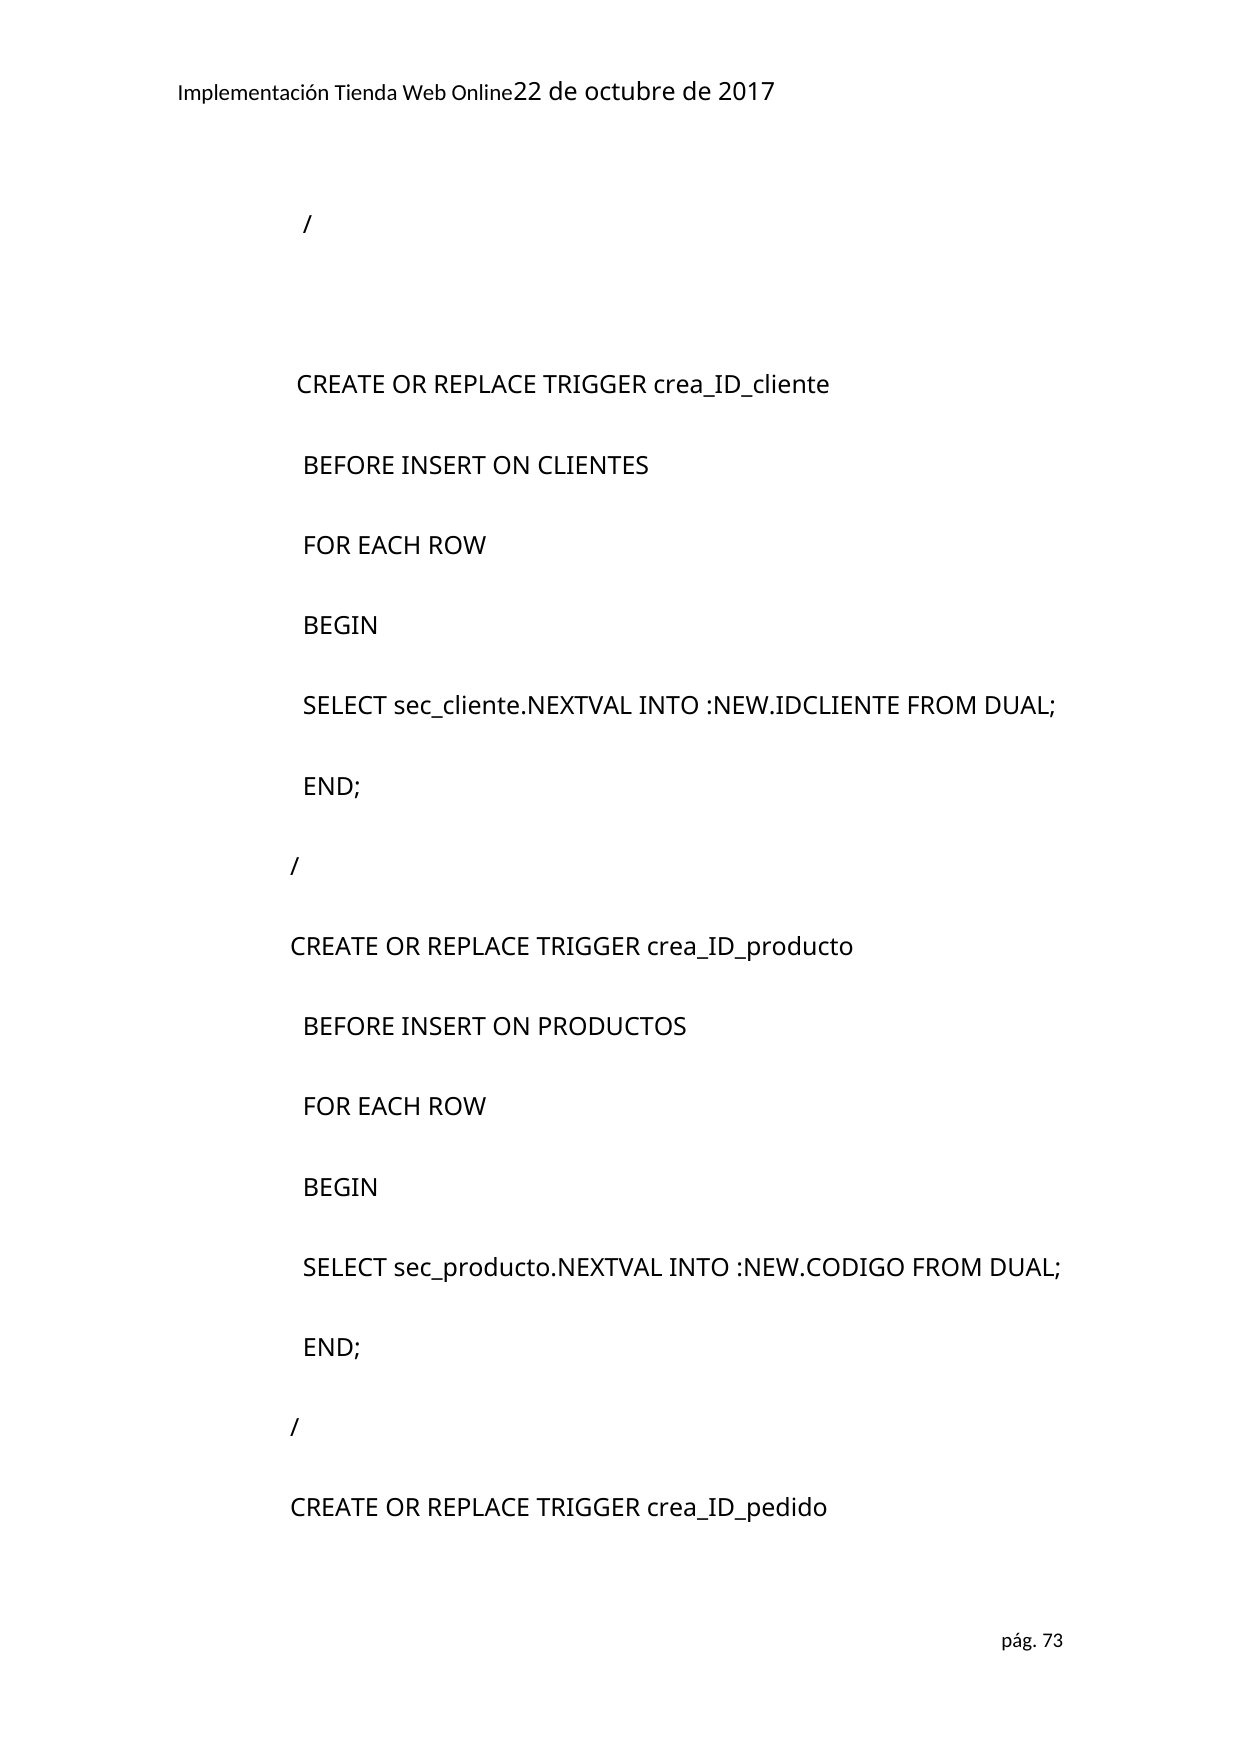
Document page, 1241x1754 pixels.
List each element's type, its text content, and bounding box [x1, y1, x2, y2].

text / [290, 1410, 1063, 1444]
text SELECT sec_producto.NEXTVAL INTO :NEW.CODIGO FROM DUAL; [290, 1249, 1063, 1283]
text CREATE OR REPLACE TRIGGER crea_ID_cliente [290, 367, 1063, 401]
text BEGIN [290, 608, 1063, 642]
text FOR EACH ROW [290, 1089, 1063, 1123]
text SELECT sec_cliente.NEXTVAL INTO :NEW.IDCLIENTE FROM DUAL; [290, 688, 1063, 722]
text FOR EACH ROW [290, 528, 1063, 562]
text END; [290, 1330, 1063, 1364]
text / [290, 848, 1063, 882]
text BEGIN [290, 1169, 1063, 1203]
text CREATE OR REPLACE TRIGGER crea_ID_pedido [290, 1490, 1063, 1524]
text END; [290, 768, 1063, 802]
text BEFORE INSERT ON PRODUCTOS [290, 1009, 1063, 1043]
text CREATE OR REPLACE TRIGGER crea_ID_producto [290, 929, 1063, 963]
text / [290, 207, 1063, 241]
text BEFORE INSERT ON CLIENTES [290, 447, 1063, 481]
